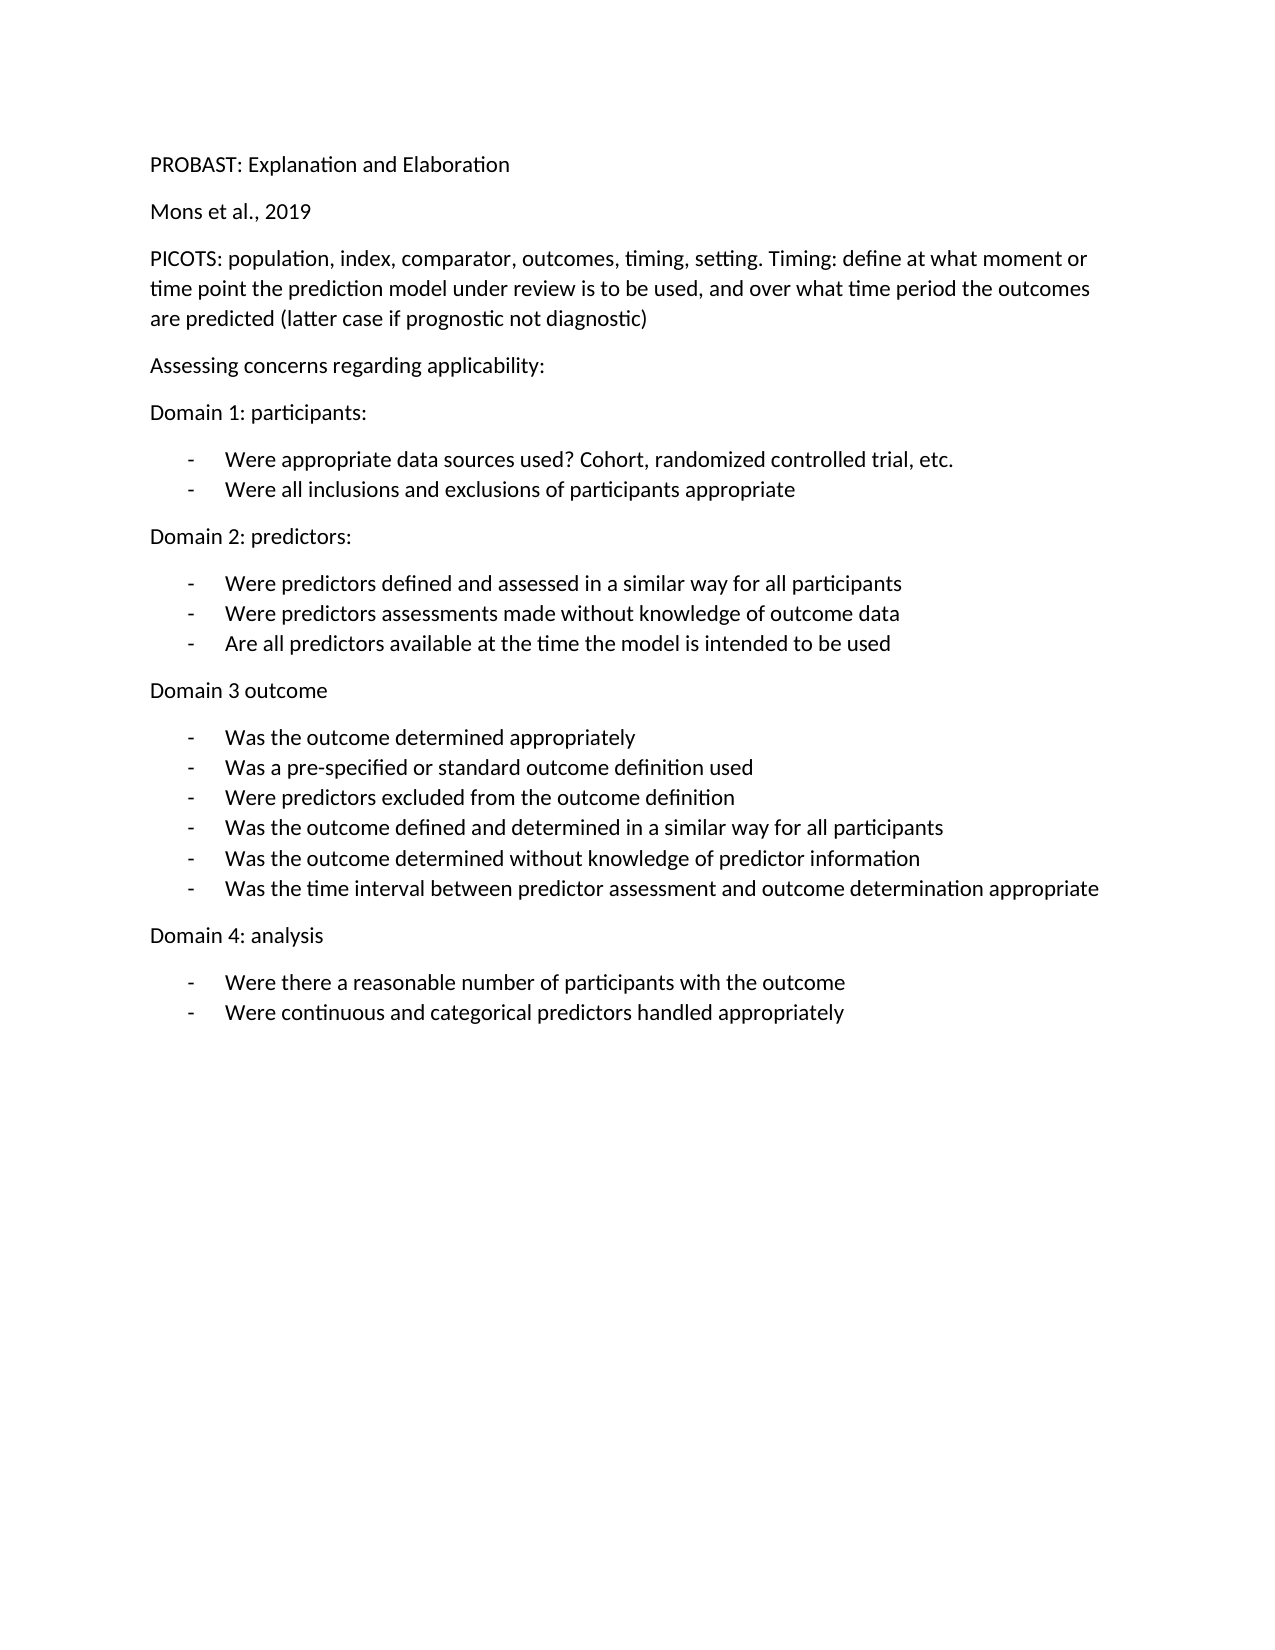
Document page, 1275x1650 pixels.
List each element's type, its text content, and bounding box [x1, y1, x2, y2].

text Domain 2: predictors: [150, 522, 1125, 550]
list Were appropriate data sources used? Cohort, randomized controlled trial, etc. [187, 445, 1125, 473]
list Were predictors assessments made without knowledge of outcome data [187, 599, 1125, 627]
list Was the outcome determined appropriately [187, 723, 1125, 751]
text Domain 1: participants: [150, 398, 1125, 426]
list Were predictors defined and assessed in a similar way for all participants [187, 569, 1125, 597]
list Were predictors excluded from the outcome definition [187, 783, 1125, 811]
text Domain 3 outcome [150, 676, 1125, 704]
list Was the time interval between predictor assessment and outcome determination appropriate [187, 874, 1125, 902]
list Was a pre-specified or standard outcome definition used [187, 753, 1125, 781]
text Assessing concerns regarding applicability: [150, 351, 1125, 379]
list Were there a reasonable number of participants with the outcome [187, 968, 1125, 996]
text PICOTS: population, index, comparator, outcomes, timing, setting. Timing: define at what moment or time point the prediction model under review is to be used, and over what time period the outcomes are predicted (latter case if prognostic not diagnostic) [150, 244, 1125, 332]
list Are all predictors available at the time the model is intended to be used [187, 629, 1125, 657]
list Was the outcome determined without knowledge of predictor information [187, 844, 1125, 872]
text Mons et al., 2019 [150, 197, 1125, 225]
list Was the outcome defined and determined in a similar way for all participants [187, 813, 1125, 842]
text PROBAST: Explanation and Elaboration [150, 150, 1125, 178]
list Were continuous and categorical predictors handled appropriately [187, 998, 1125, 1026]
text Domain 4: analysis [150, 921, 1125, 949]
list Were all inclusions and exclusions of participants appropriate [187, 475, 1125, 503]
